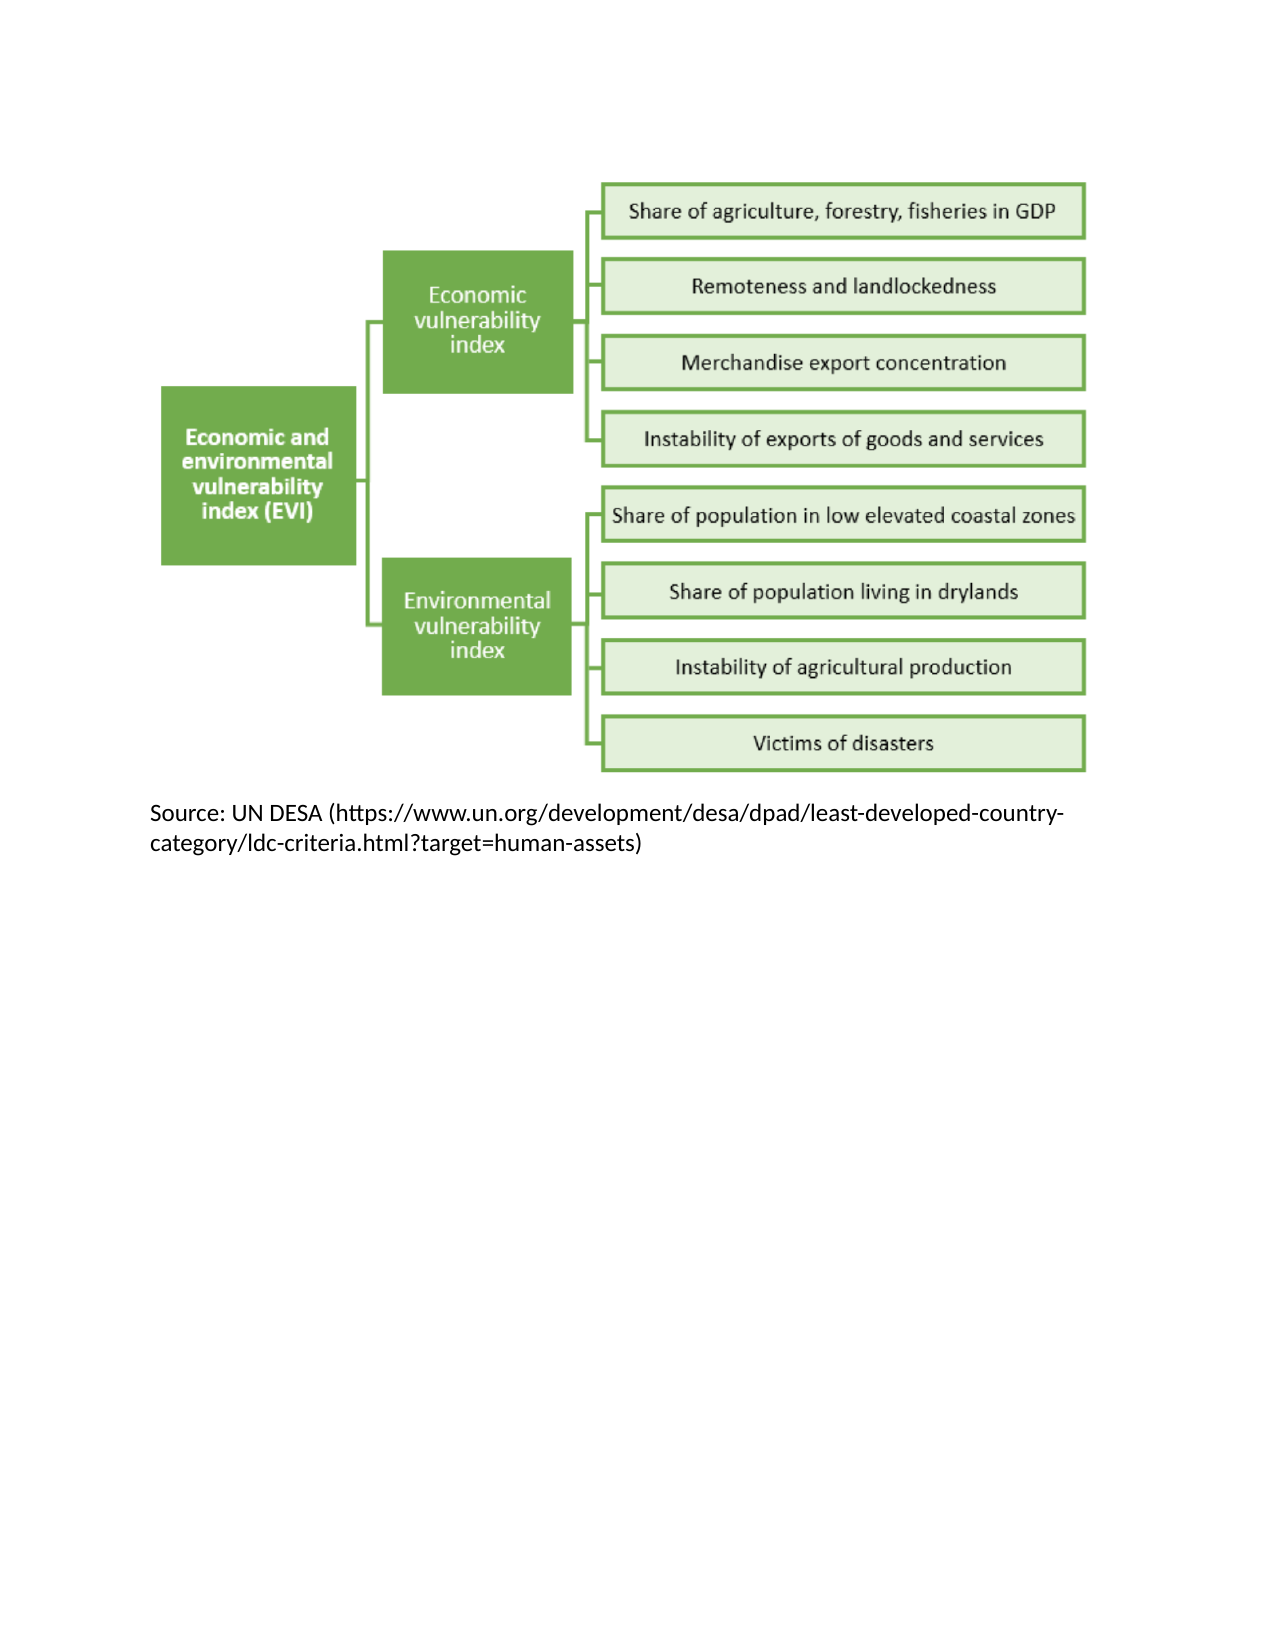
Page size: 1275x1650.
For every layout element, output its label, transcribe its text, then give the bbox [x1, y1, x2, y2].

text Source: UN DESA (https://www.un.org/development/desa/dpad/least-developed-country-category/ldc-criteria.html?target=human-assets) [150, 797, 1125, 858]
picture [150, 150, 1091, 787]
